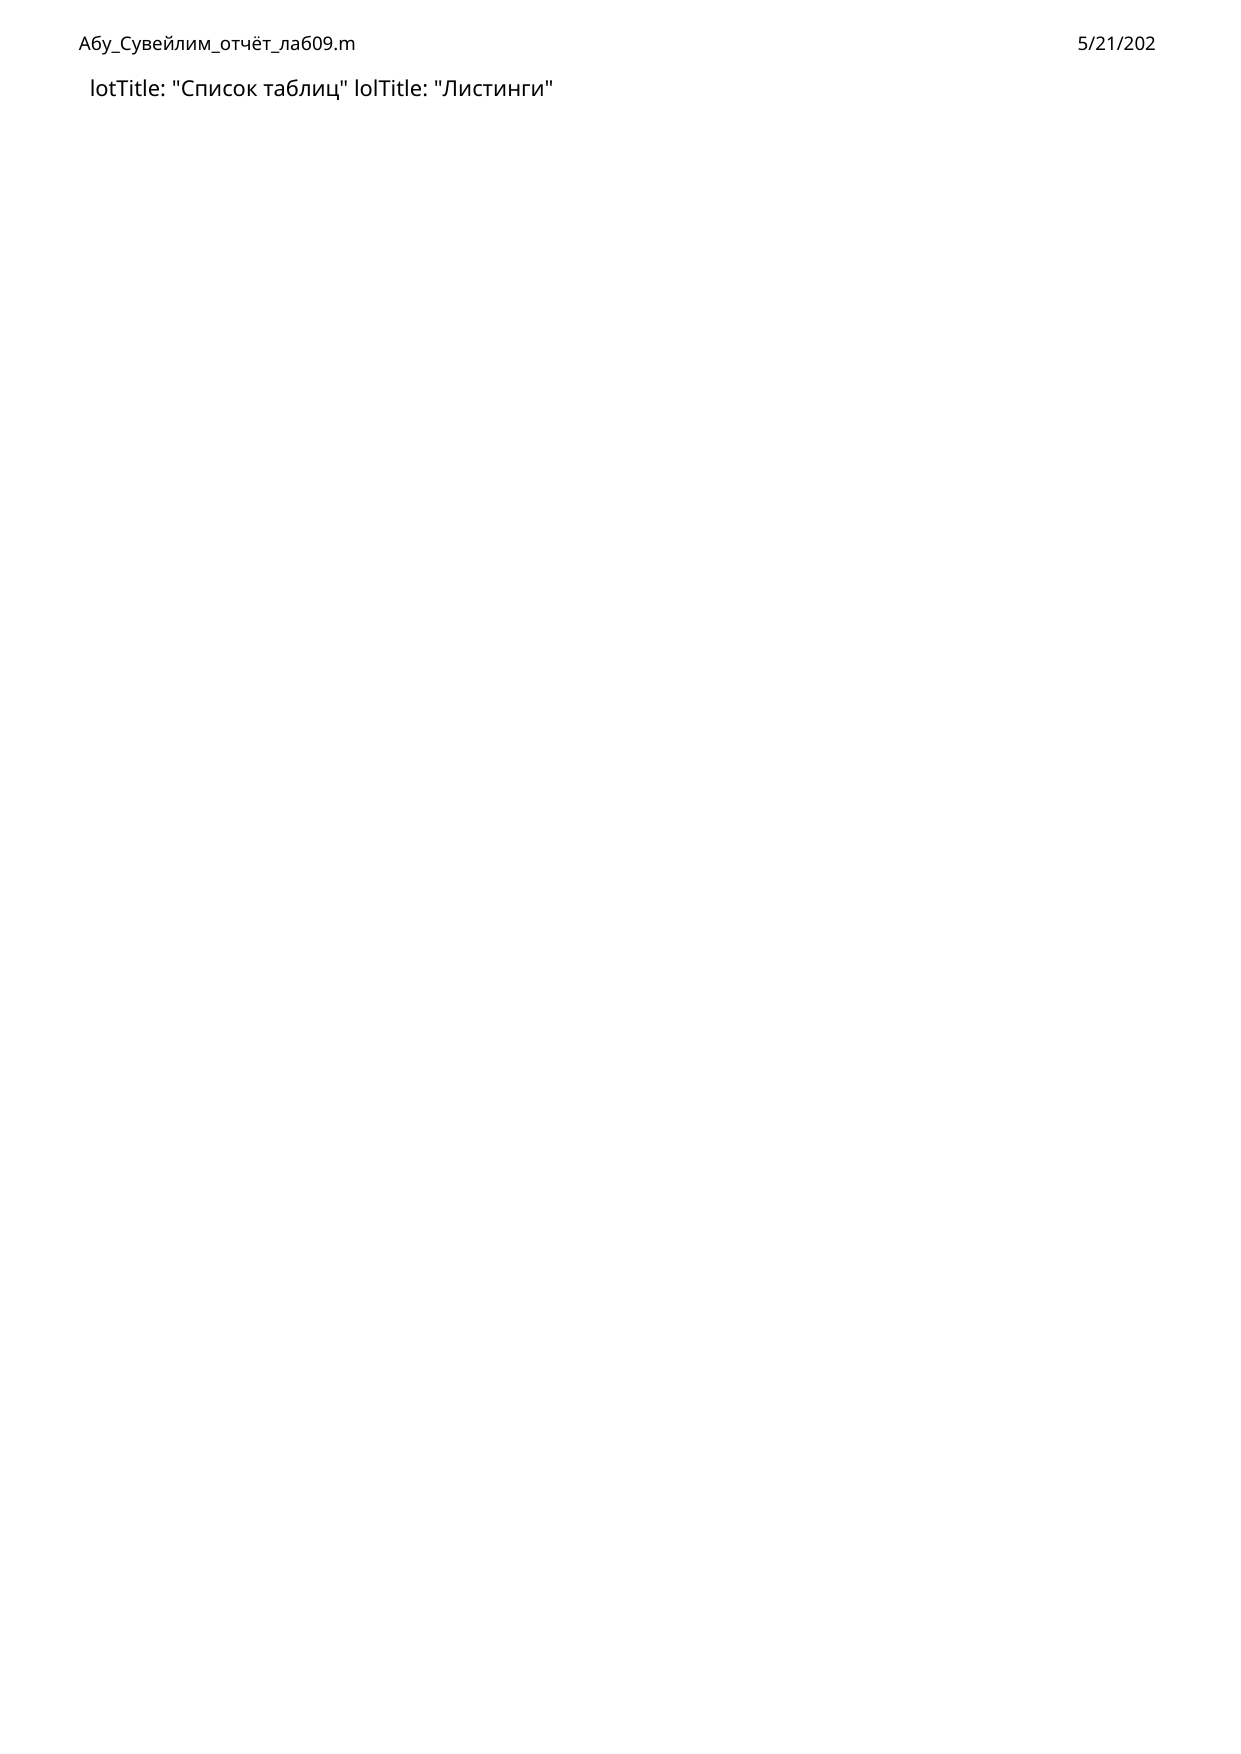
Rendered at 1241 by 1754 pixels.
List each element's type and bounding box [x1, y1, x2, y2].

text [89, 73, 1068, 103]
